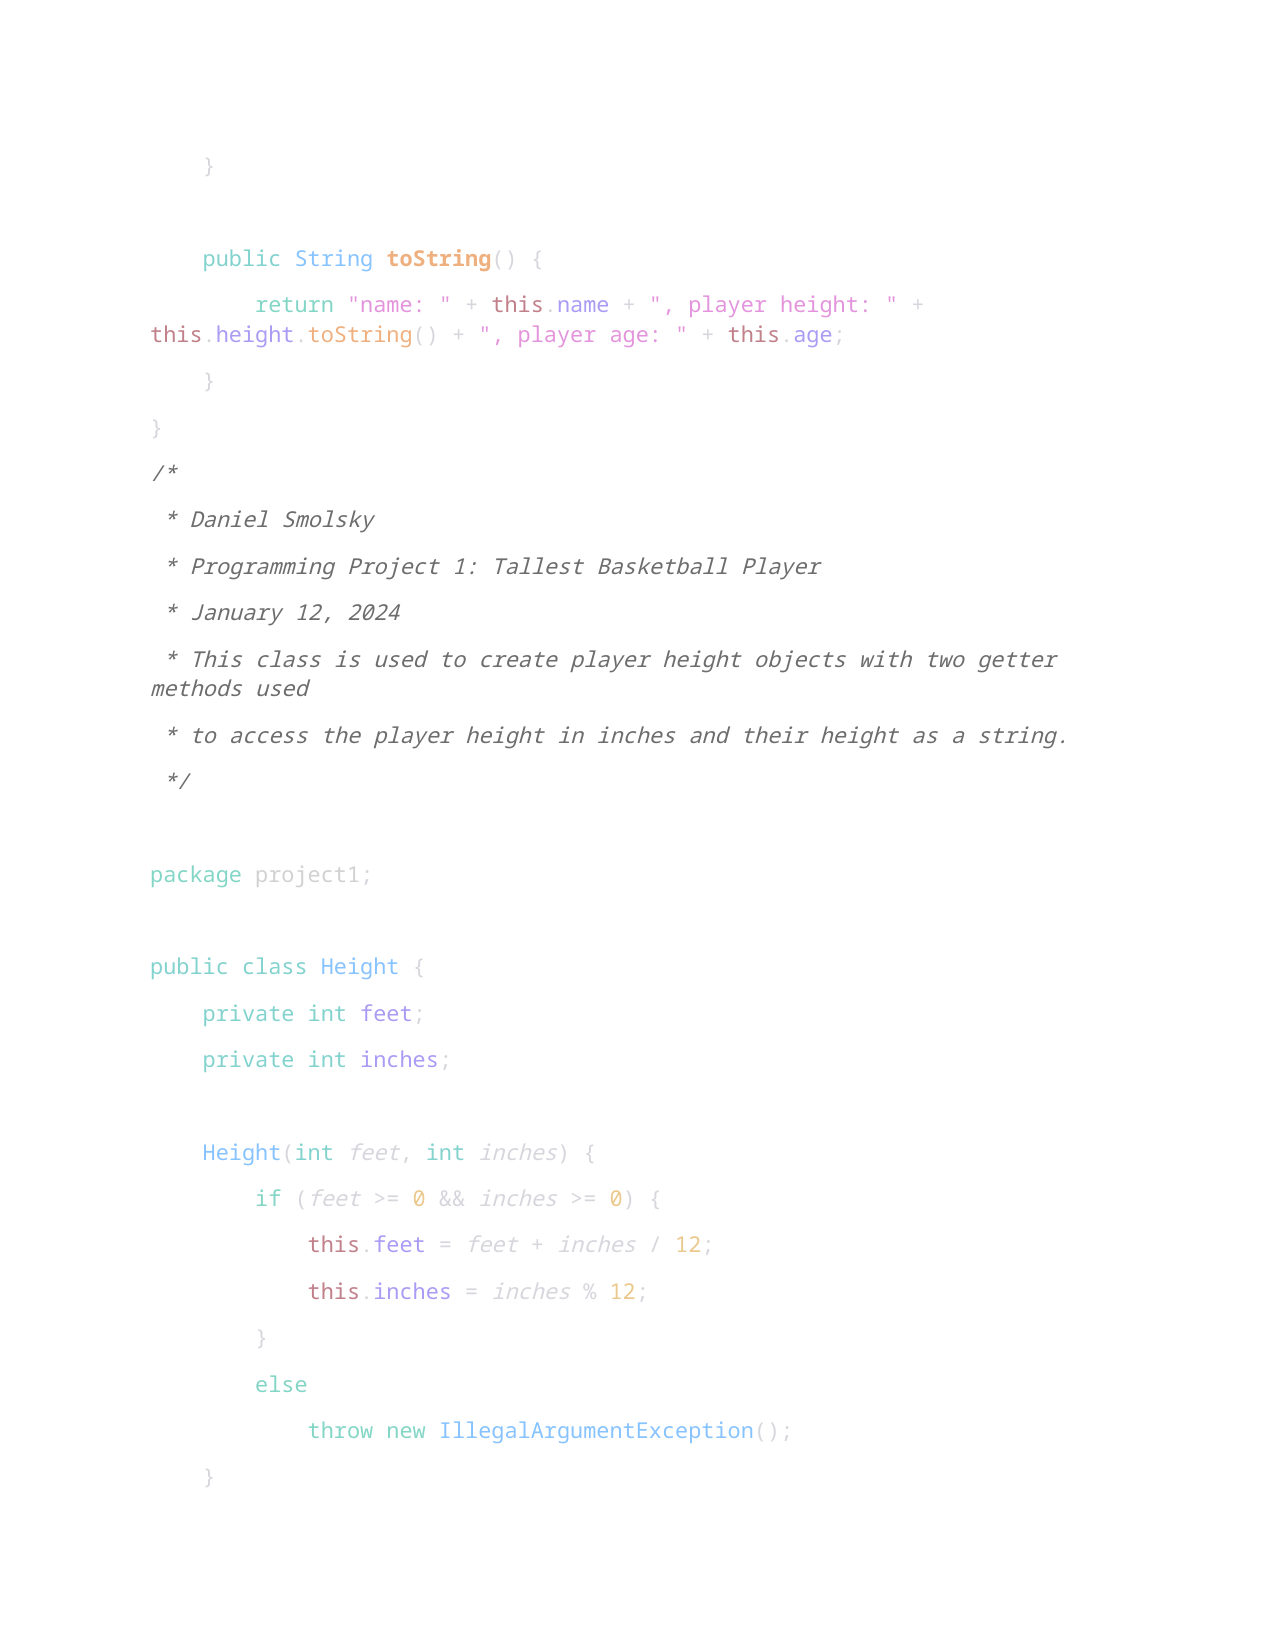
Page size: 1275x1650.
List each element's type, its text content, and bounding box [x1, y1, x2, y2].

text else [150, 1368, 1125, 1398]
text this.inches = inches % 12; [150, 1276, 1125, 1305]
text Height(int feet, int inches) { [150, 1136, 1125, 1166]
text if (feet >= 0 && inches >= 0) { [150, 1183, 1125, 1212]
text this.feet = feet + inches / 12; [150, 1229, 1125, 1259]
text } [150, 1322, 1125, 1352]
text * to access the player height in inches and their height as a string. [150, 719, 1125, 749]
text } [150, 411, 1125, 441]
text public String toString() { [150, 243, 1125, 272]
text throw new IllegalArgumentException(); [150, 1414, 1125, 1444]
text } [150, 150, 1125, 180]
text package project1; [150, 858, 1125, 888]
text private int feet; [150, 997, 1125, 1027]
text * This class is used to create player height objects with two getter methods used [150, 643, 1125, 703]
text private int inches; [150, 1044, 1125, 1073]
text return "name: " + this.name + ", player height: " + this.height.toString() + ", player age: " + this.age; [150, 289, 1125, 348]
text /* [150, 458, 1125, 487]
text * Programming Project 1: Tallest Basketball Player [150, 551, 1125, 580]
text * January 12, 2024 [150, 597, 1125, 627]
text */ [150, 766, 1125, 795]
text } [150, 1461, 1125, 1491]
text * Daniel Smolsky [150, 504, 1125, 534]
text } [150, 365, 1125, 395]
text public class Height { [150, 951, 1125, 981]
